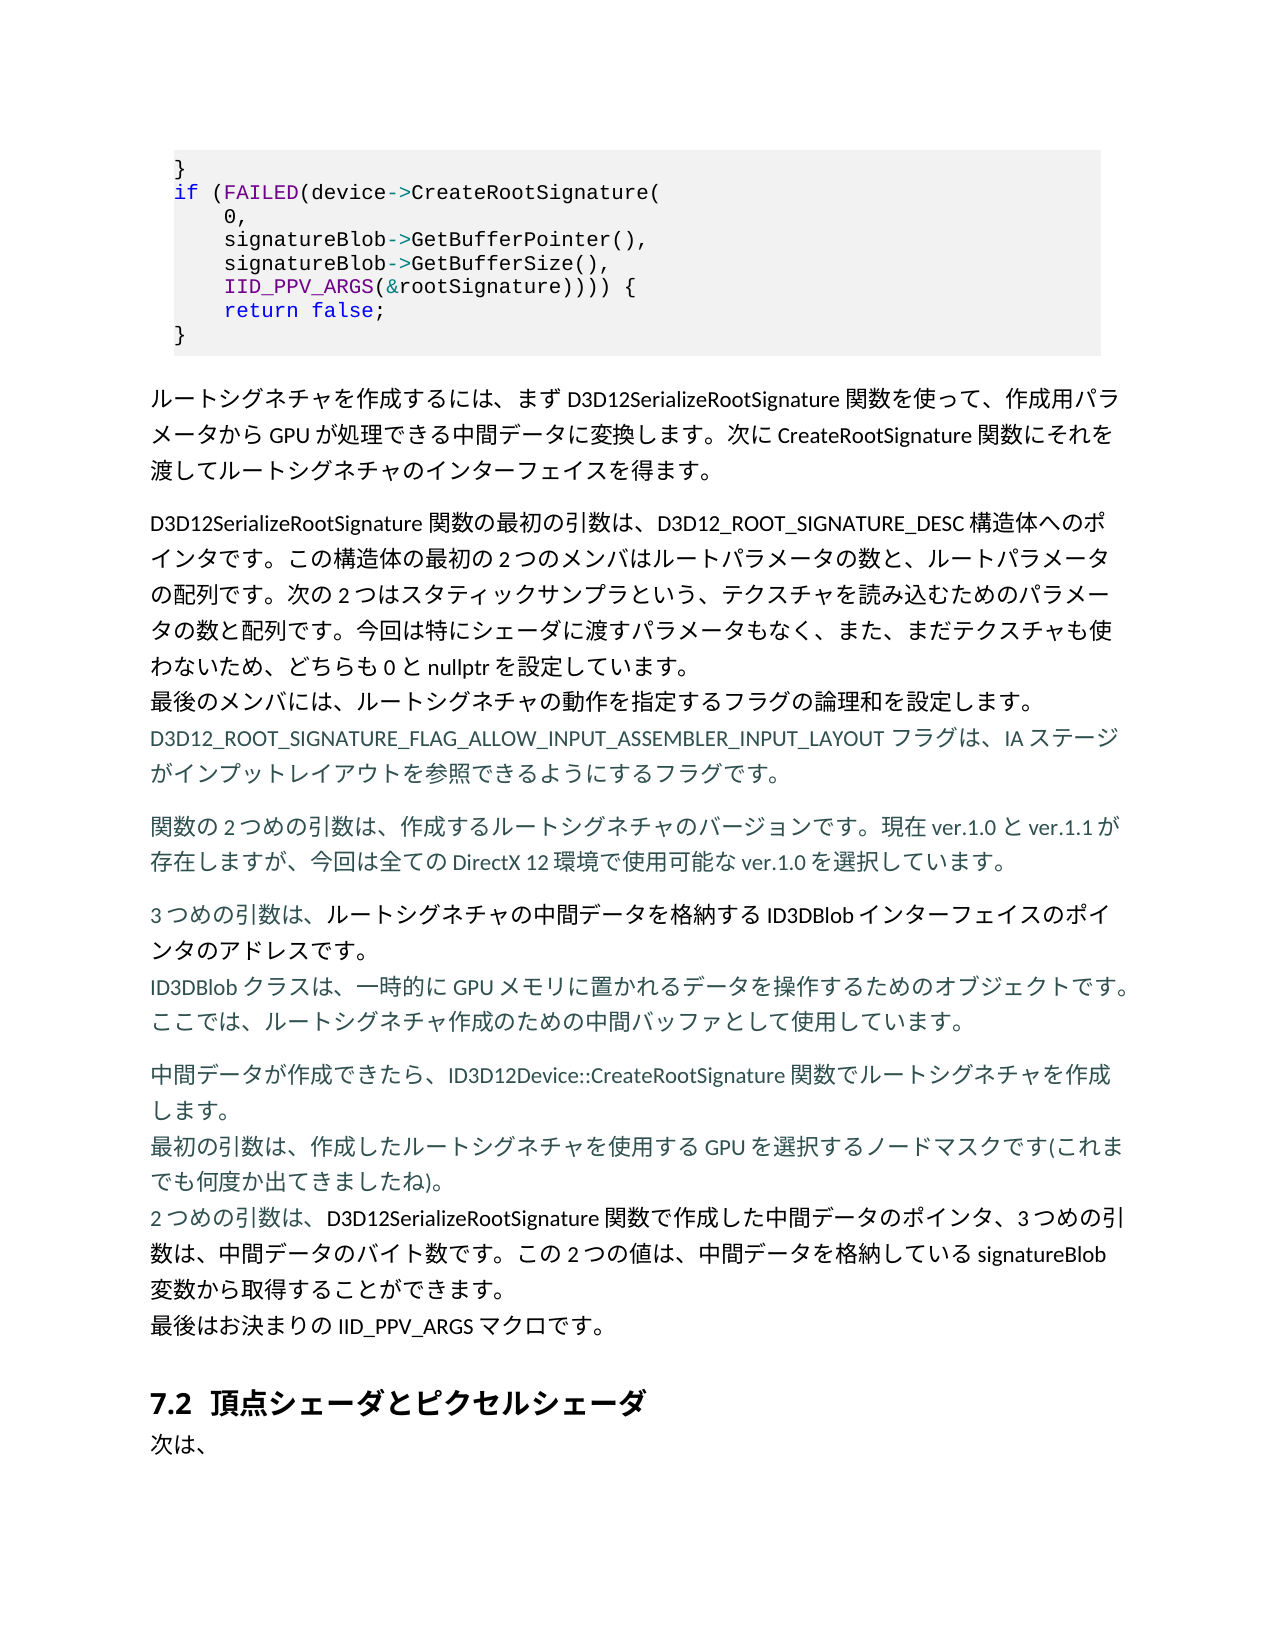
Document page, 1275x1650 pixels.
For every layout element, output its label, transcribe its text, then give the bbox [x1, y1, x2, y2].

text 関数の2つめの引数は、作成するルートシグネチャのバージョンです。現在ver.1.0とver.1.1が存在しますが、今回は全てのDirectX 12環境で使用可能なver.1.0を選択しています。 [150, 808, 1125, 877]
text 3つめの引数は、ルートシグネチャの中間データを格納するID3DBlobインターフェイスのポインタのアドレスです。 ID3DBlobクラスは、一時的にGPUメモリに置かれるデータを操作するためのオブジェクトです。ここでは、ルートシグネチャ作成のための中間バッファとして使用しています。 [150, 897, 1125, 1037]
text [174, 156, 1101, 349]
text 中間データが作成できたら、ID3D12Device::CreateRootSignature関数でルートシグネチャを作成します。 最初の引数は、作成したルートシグネチャを使用するGPUを選択するノードマスクです(これまでも何度か出てきましたね)。 2つめの引数は、D3D12SerializeRootSignature関数で作成した中間データのポインタ、3つめの引数は、中間データのバイト数です。この2つの値は、中間データを格納しているsignatureBlob変数から取得することができます。 最後はお決まりのIID_PPV_ARGSマクロです。 [150, 1057, 1125, 1341]
text D3D12SerializeRootSignature関数の最初の引数は、D3D12_ROOT_SIGNATURE_DESC構造体へのポインタです。この構造体の最初の2つのメンバはルートパラメータの数と、ルートパラメータの配列です。次の2つはスタティックサンプラという、テクスチャを読み込むためのパラメータの数と配列です。今回は特にシェーダに渡すパラメータもなく、また、まだテクスチャも使わないため、どちらも0とnullptrを設定しています。 最後のメンバには、ルートシグネチャの動作を指定するフラグの論理和を設定します。D3D12_ROOT_SIGNATURE_FLAG_ALLOW_INPUT_ASSEMBLER_INPUT_LAYOUTフラグは、IAステージがインプットレイアウトを参照できるようにするフラグです。 [150, 505, 1125, 789]
text ルートシグネチャを作成するには、まずD3D12SerializeRootSignature関数を使って、作成用パラメータからGPUが処理できる中間データに変換します。次にCreateRootSignature関数にそれを渡してルートシグネチャのインターフェイスを得ます。 [150, 381, 1125, 486]
subtitle 頂点シェーダとピクセルシェーダ [150, 1381, 1125, 1423]
text 次は、 [150, 1427, 1125, 1460]
